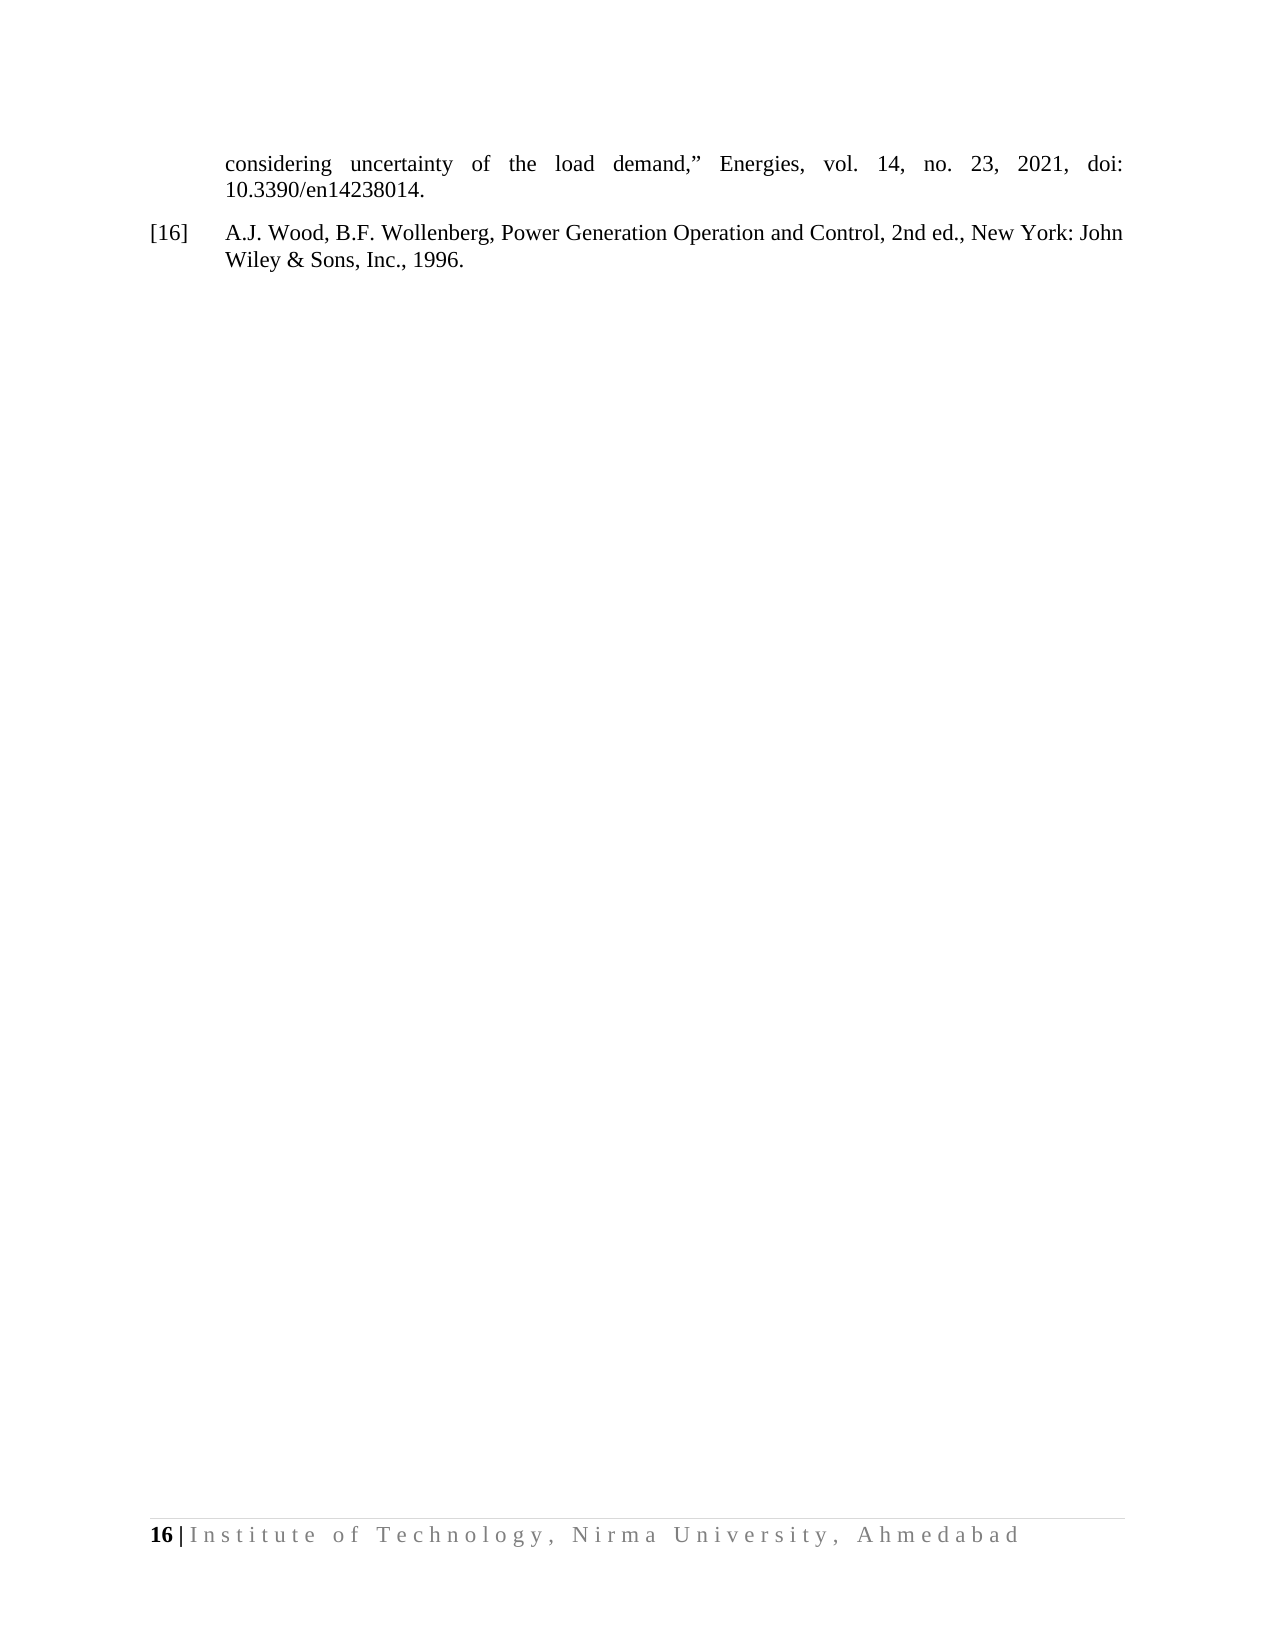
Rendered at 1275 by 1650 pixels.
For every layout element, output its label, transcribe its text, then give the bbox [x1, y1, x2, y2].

text [16] A.J. Wood, B.F. Wollenberg, Power Generation Operation and Control, 2nd ed., New York: John Wiley & Sons, Inc., 1996. [150, 219, 1125, 272]
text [150, 150, 1125, 203]
